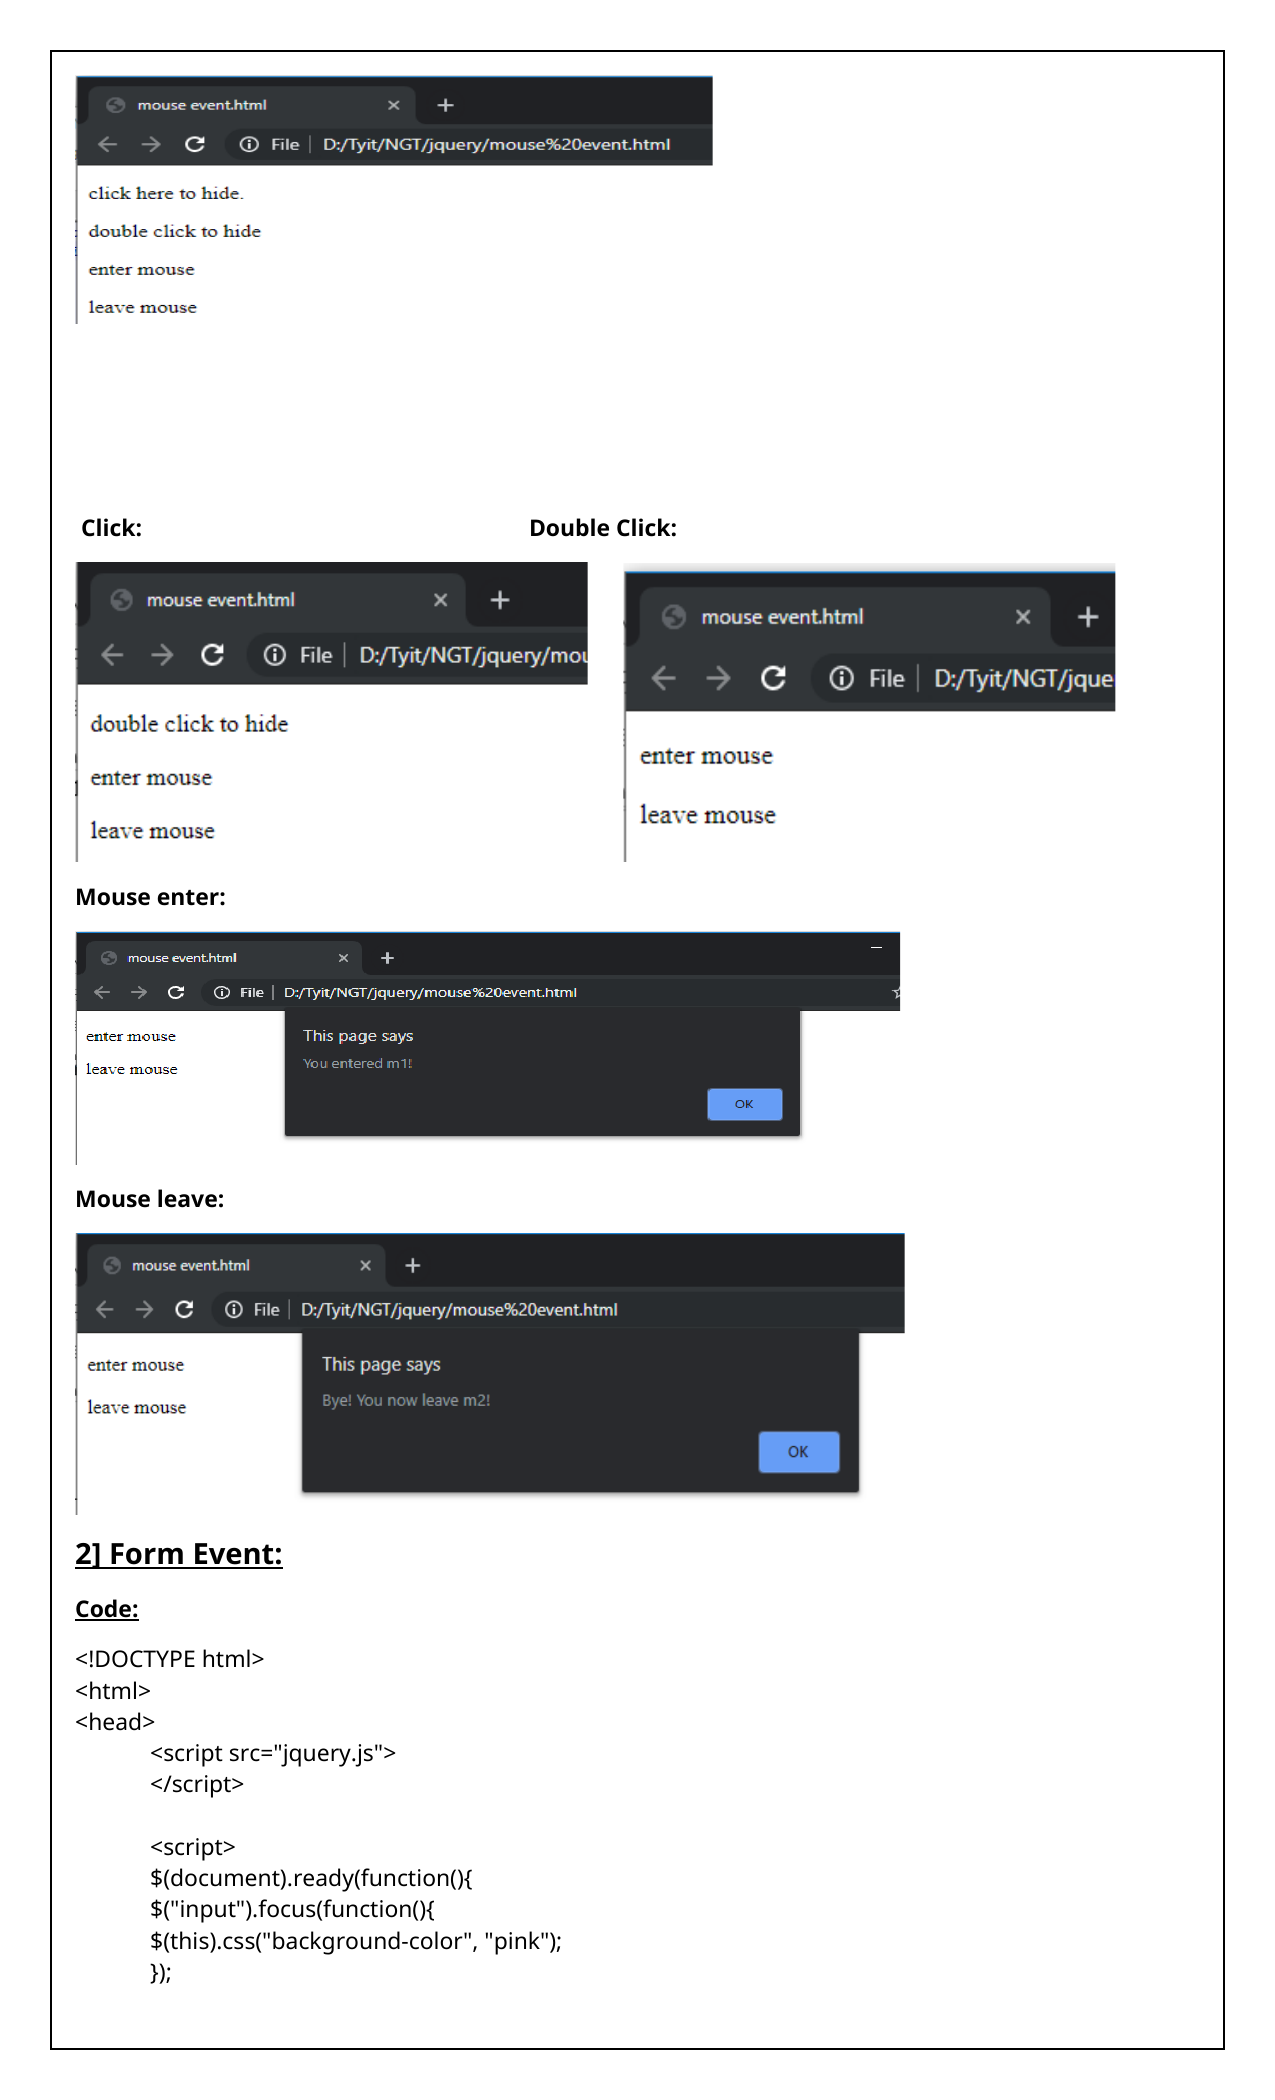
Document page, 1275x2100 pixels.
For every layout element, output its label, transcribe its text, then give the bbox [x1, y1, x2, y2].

text Code: [75, 1593, 1200, 1624]
text </script> [75, 1768, 1200, 1800]
text <html> [75, 1675, 1200, 1706]
picture [75, 1233, 905, 1515]
text <!DOCTYPE html> [75, 1643, 1200, 1675]
text <head> [75, 1706, 1200, 1737]
picture [75, 562, 588, 862]
text <script> [75, 1831, 1200, 1862]
text Mouse leave: [75, 1183, 1200, 1214]
text }); [75, 1956, 1200, 1987]
picture [75, 75, 713, 324]
text $("input").focus(function(){ [75, 1893, 1200, 1925]
text 2] Form Event: [75, 1533, 1200, 1573]
text $(this).css("background-color", "pink"); [75, 1925, 1200, 1956]
text Mouse enter: [75, 881, 1200, 912]
text <script src="jquery.js"> [75, 1737, 1200, 1768]
text $(document).ready(function(){ [75, 1862, 1200, 1893]
text Click: Double Click: [75, 512, 1200, 543]
picture [623, 563, 1116, 862]
picture [75, 931, 901, 1165]
